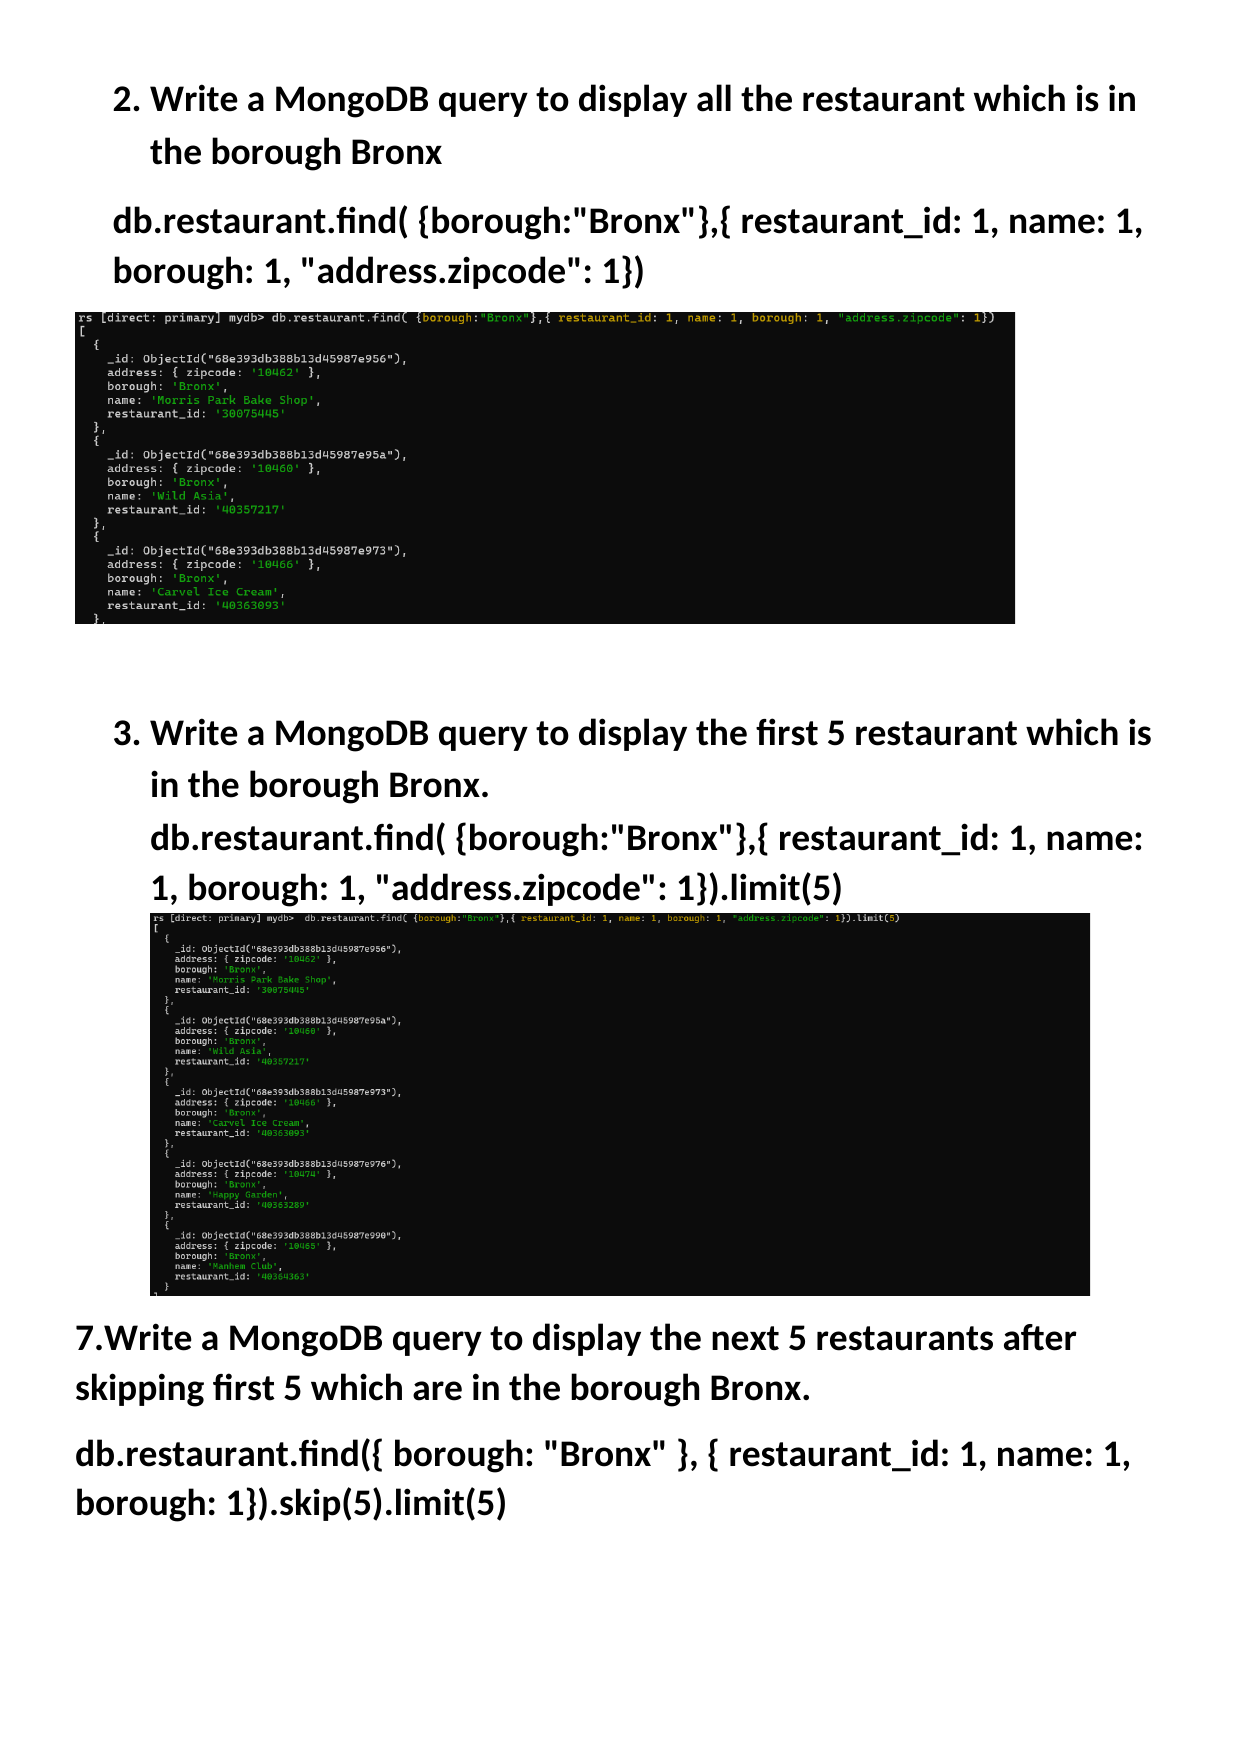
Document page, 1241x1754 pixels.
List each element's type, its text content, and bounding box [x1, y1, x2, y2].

picture [75, 312, 1016, 624]
list db.restaurant.find( {borough:"Bronx"},{ restaurant_id: 1, name: 1, borough: 1, "address.zipcode": 1}).limit(5) [150, 814, 1165, 909]
text db.restaurant.find( {borough:"Bronx"},{ restaurant_id: 1, name: 1, borough: 1, "address.zipcode": 1}) [112, 197, 1165, 292]
list Write a MongoDB query to display the first 5 restaurant which is in the borough Bronx. [112, 709, 1165, 807]
list Write a MongoDB query to display all the restaurant which is in the borough Bronx [112, 75, 1165, 173]
text 7.Write a MongoDB query to display the next 5 restaurants after skipping first 5 which are in the borough Bronx. [75, 1314, 1165, 1409]
text db.restaurant.find({ borough: "Bronx" }, { restaurant_id: 1, name: 1, borough: 1}).skip(5).limit(5) [75, 1430, 1165, 1525]
picture [150, 913, 1091, 1296]
